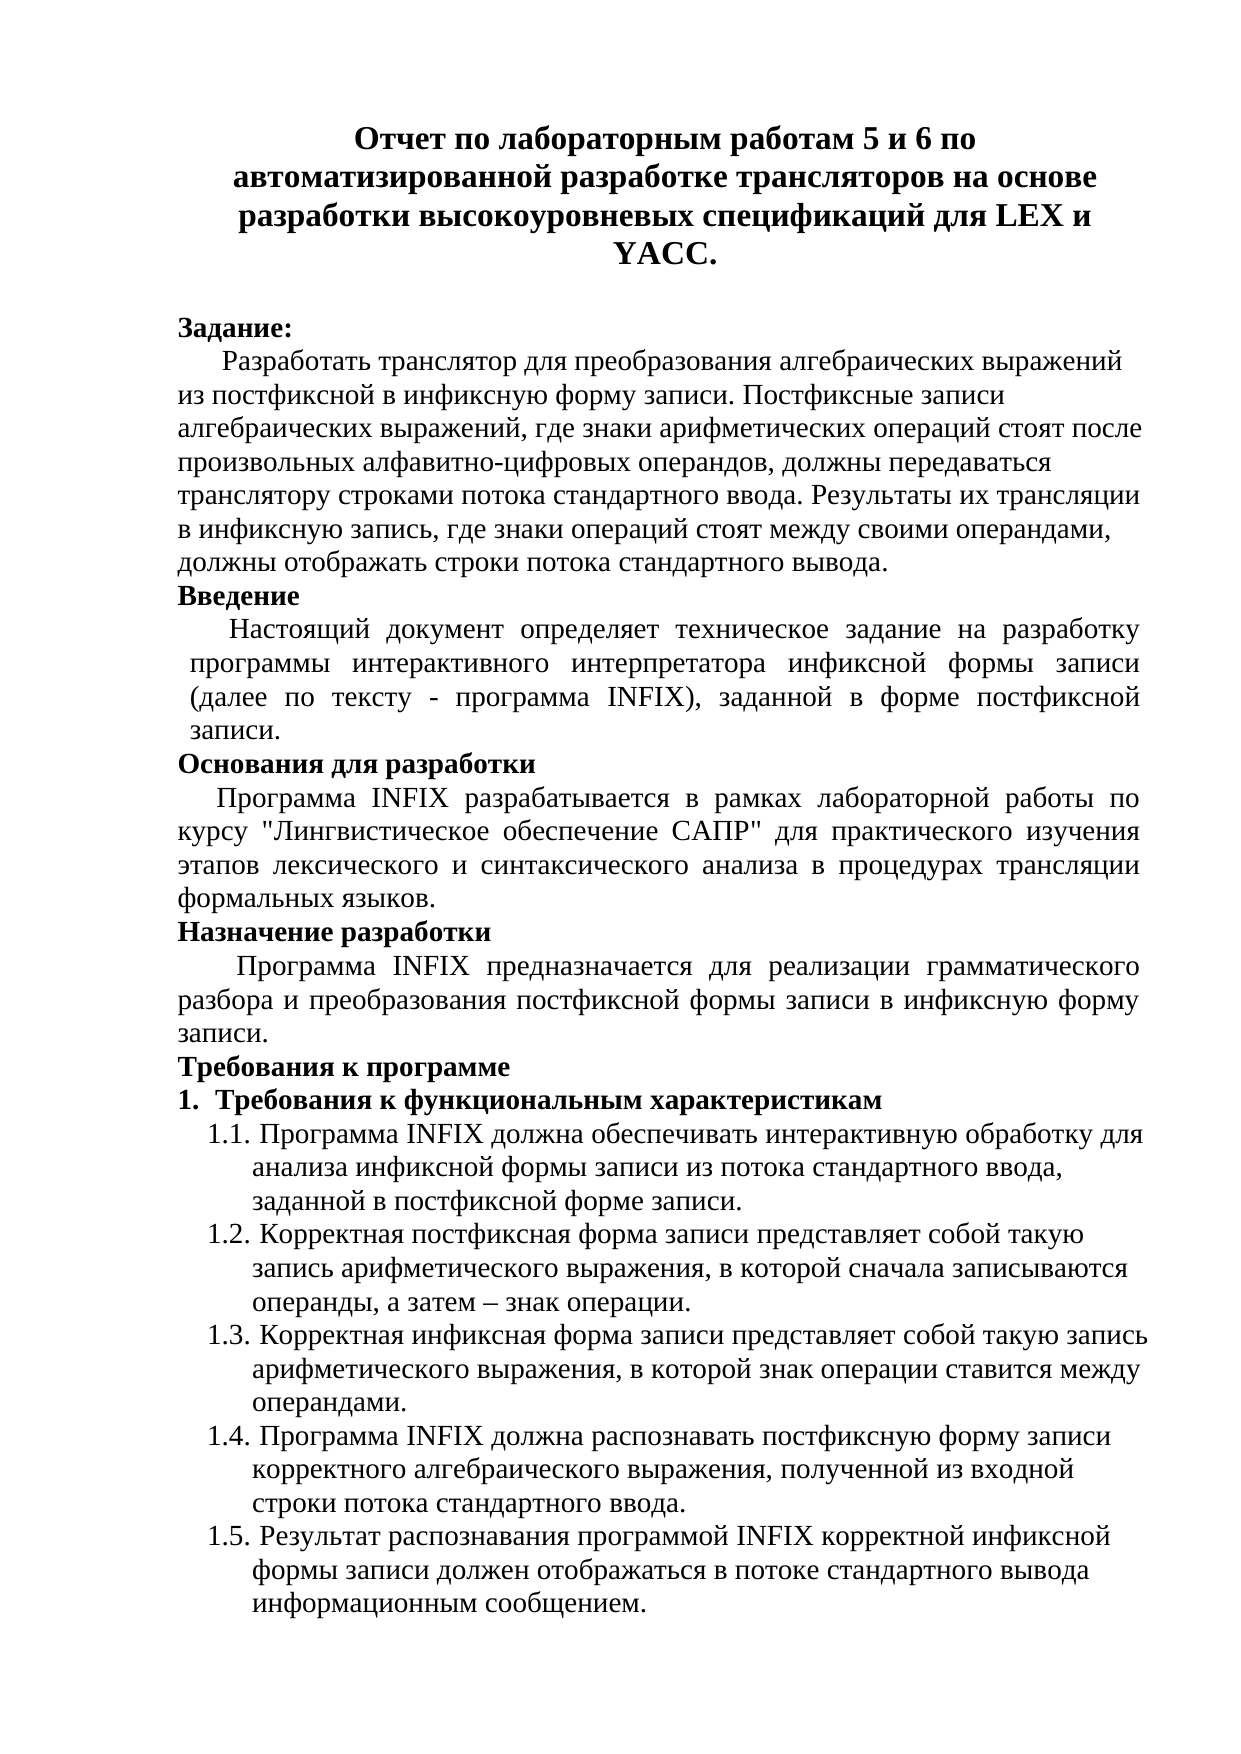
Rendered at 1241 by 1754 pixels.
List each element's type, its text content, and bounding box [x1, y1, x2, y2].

list Корректная постфиксная форма записи представляет собой такую запись арифметического выражения, в которой сначала записываются операнды, а затем – знак операции. [207, 1217, 1152, 1317]
text Назначение разработки [177, 914, 1140, 948]
text Программа INFIX разрабатывается в рамках лабораторной работы по курсу "Лингвистическое обеспечение САПР" для практического изучения этапов лексического и синтаксического анализа в процедурах трансляции формальных языков. [177, 780, 1140, 914]
text Введение [177, 578, 1152, 612]
list Требования к функциональным характеристикам [177, 1082, 1152, 1116]
text Задание: [177, 310, 1152, 343]
list Программа INFIX должна обеспечивать интерактивную обработку для анализа инфиксной формы записи из потока стандартного ввода, заданной в постфиксной форме записи. [207, 1116, 1152, 1217]
text Разработать транслятор для преобразования алгебраических выражений из постфиксной в инфиксную форму записи. Постфиксные записи алгебраических выражений, где знаки арифметических операций стоят после произвольных алфавитно-цифровых операндов, должны передаваться транслятору строками потока стандартного ввода. Результаты их трансляции в инфиксную запись, где знаки операций стоят между своими операндами, должны отображать строки потока стандартного вывода. [177, 343, 1152, 578]
text Основания для разработки [177, 746, 1152, 779]
list Корректная инфиксная форма записи представляет собой такую запись арифметического выражения, в которой знак операции ставится между операндами. [207, 1317, 1152, 1418]
text Настоящий документ определяет техническое задание на разработку программы интерактивного интерпретатора инфиксной формы записи (далее по тексту - программа INFIX), заданной в форме постфиксной записи. [189, 612, 1140, 746]
list Результат распознавания программой INFIX корректной инфиксной формы записи должен отображаться в потоке стандартного вывода информационным сообщением. [207, 1518, 1152, 1619]
text Отчет по лабораторным работам 5 и 6 по автоматизированной разработке трансляторов на основе разработки высокоуровневых спецификаций для LEX и YACC. [216, 118, 1114, 271]
list Программа INFIX должна распознавать постфиксную форму записи корректного алгебраического выражения, полученной из входной строки потока стандартного ввода. [207, 1418, 1152, 1518]
text Программа INFIX предназначается для реализации грамматического разбора и преобразования постфиксной формы записи в инфиксную форму записи. [177, 948, 1140, 1049]
text Требования к программе [177, 1049, 1152, 1082]
